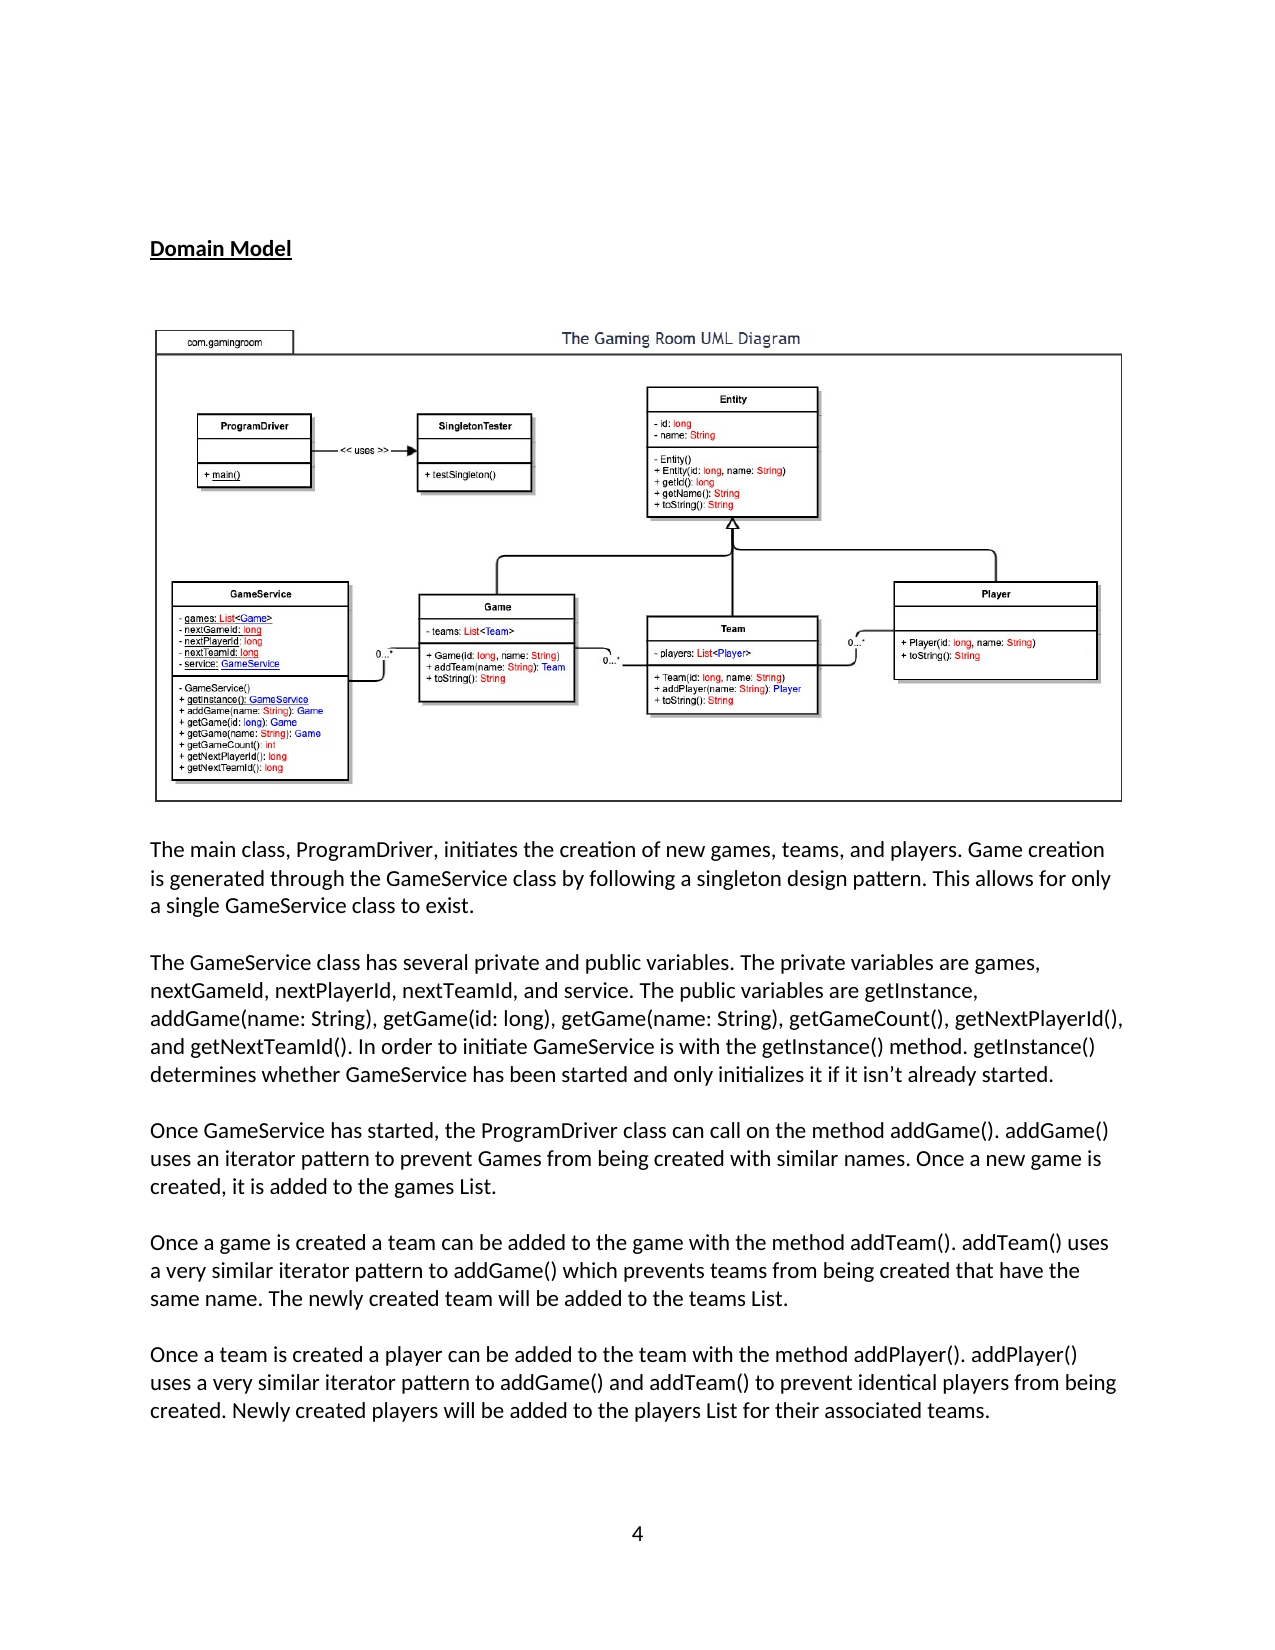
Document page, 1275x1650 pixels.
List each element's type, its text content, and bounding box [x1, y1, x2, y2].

subtitle Domain Model [150, 234, 1125, 262]
text The GameService class has several private and public variables. The private variables are games, nextGameId, nextPlayerId, nextTeamId, and service. The public variables are getInstance, addGame(name: String), getGame(id: long), getGame(name: String), getGameCount(), getNextPlayerId(), and getNextTeamId(). In order to initiate GameService is with the getInstance() method. getInstance() determines whether GameService has been started and only initializes it if it isn’t already started. [150, 948, 1125, 1088]
text Once a team is created a player can be added to the team with the method addPlayer(). addPlayer() uses a very similar iterator pattern to addGame() and addTeam() to prevent identical players from being created. Newly created players will be added to the players List for their associated teams. [150, 1340, 1125, 1424]
text Once a game is created a team can be added to the game with the method addTeam(). addTeam() uses a very similar iterator pattern to addGame() which prevents teams from being created that have the same name. The newly created team will be added to the teams List. [150, 1228, 1125, 1312]
text Once GameService has started, the ProgramDriver class can call on the method addGame(). addGame() uses an iterator pattern to prevent Games from being created with similar names. Once a new game is created, it is added to the games List. [150, 1116, 1125, 1200]
picture [150, 318, 1125, 808]
text The main class, ProgramDriver, initiates the creation of new games, teams, and players. Game creation is generated through the GameService class by following a singleton design pattern. This allows for only a single GameService class to exist. [150, 836, 1125, 920]
